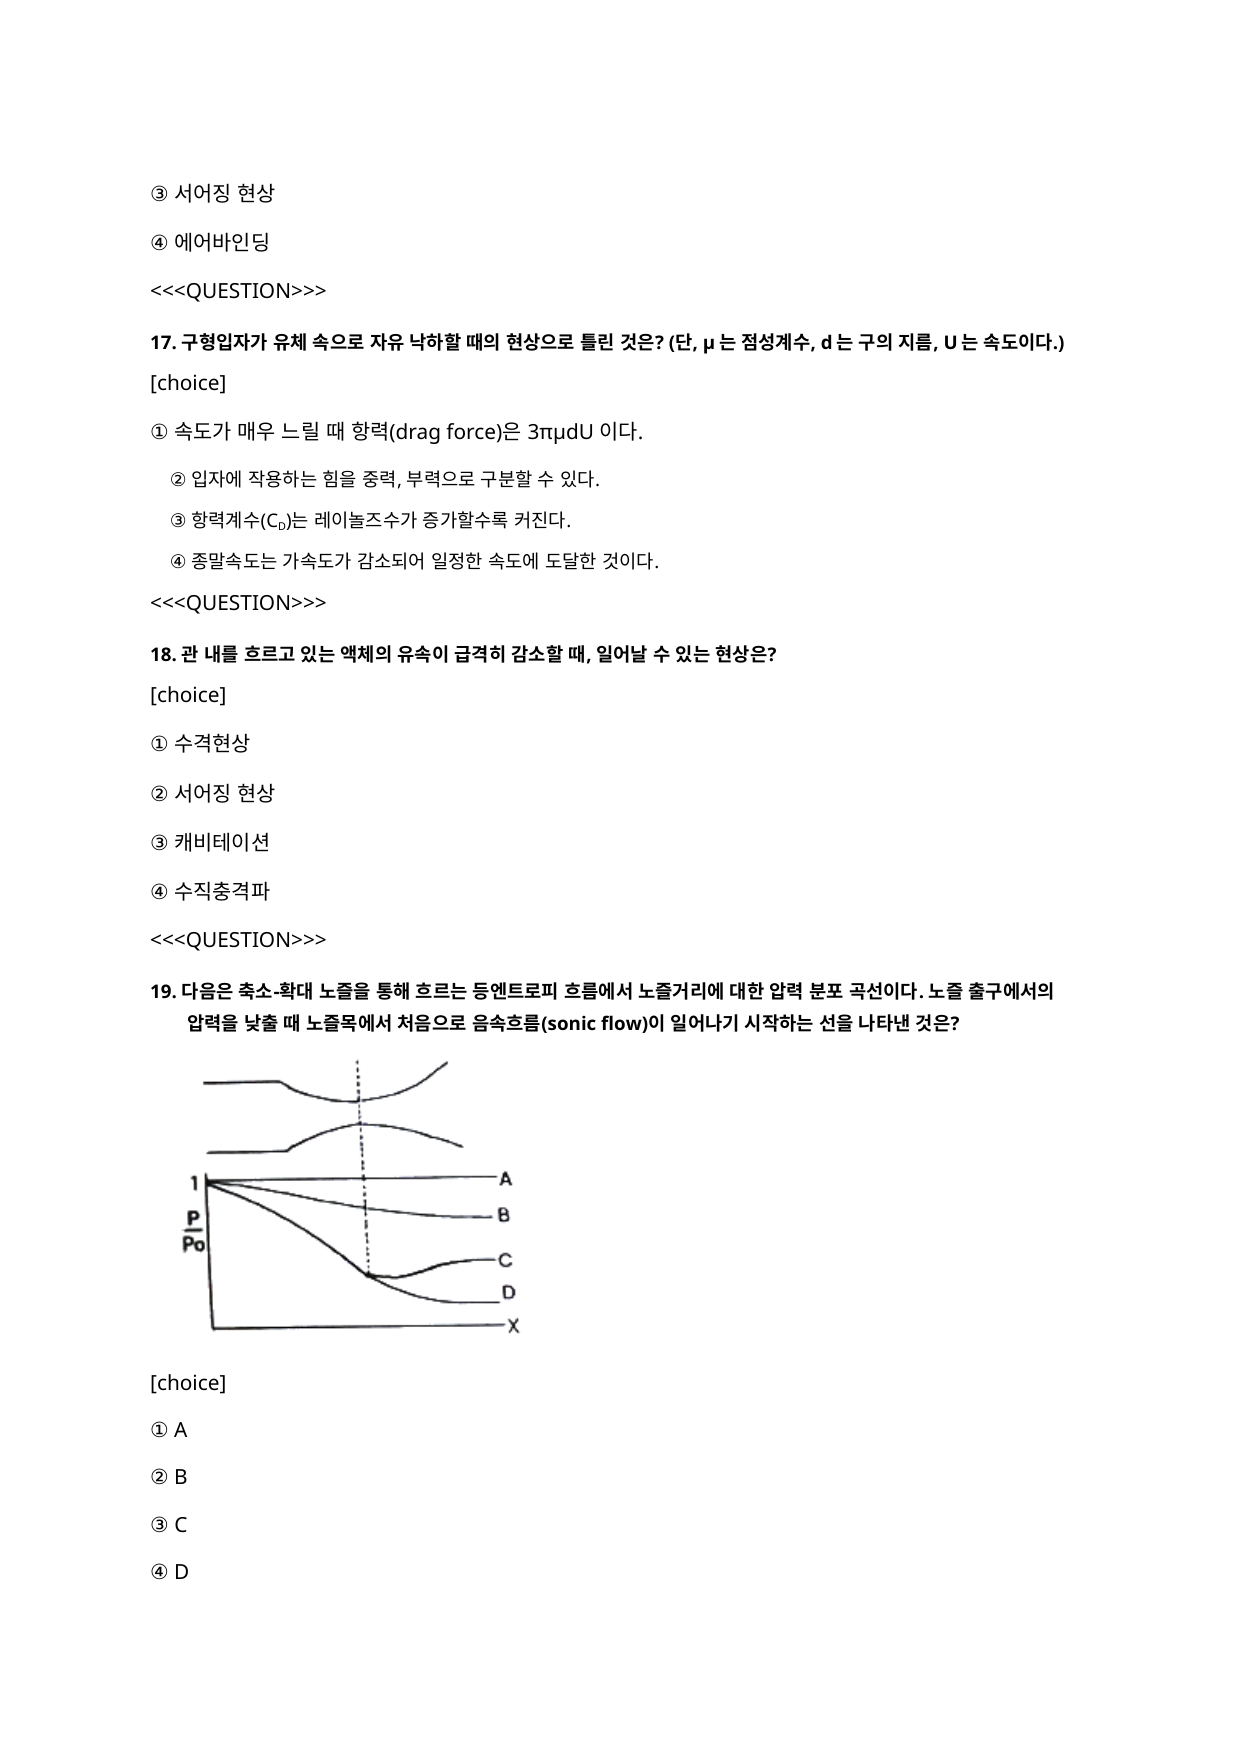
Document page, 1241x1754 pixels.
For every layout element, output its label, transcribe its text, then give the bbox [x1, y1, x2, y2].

text ③ 항력계수(CD)는 레이놀즈수가 증가할수록 커진다. [150, 506, 1090, 533]
text ③ 서어징 현상 [150, 177, 1090, 207]
text <<<QUESTION>>> [150, 276, 1090, 304]
text [choice] [150, 368, 1090, 397]
text ④ 종말속도는 가속도가 감소되어 일정한 속도에 도달한 것이다. [150, 547, 1090, 574]
text ④ 에어바인딩 [150, 227, 1090, 257]
text 17. 구형입자가 유체 속으로 자유 낙하할 때의 현상으로 틀린 것은? (단, μ는 점성계수, d는 구의 지름, U는 속도이다.) [150, 327, 1090, 354]
text [choice] [150, 680, 1090, 709]
text ① A [150, 1415, 1090, 1443]
text ④ 수직충격파 [150, 876, 1090, 906]
text ① 수격현상 [150, 727, 1090, 758]
text ③ 캐비테이션 [150, 826, 1090, 857]
text ② 서어징 현상 [150, 777, 1090, 807]
text 18. 관 내를 흐르고 있는 액체의 유속이 급격히 감소할 때, 일어날 수 있는 현상은? [150, 639, 1090, 666]
text ③ C [150, 1510, 1090, 1538]
text 19. 다음은 축소-확대 노즐을 통해 흐르는 등엔트로피 흐름에서 노즐거리에 대한 압력 분포 곡선이다. 노즐 출구에서의 압력을 낮출 때 노즐목에서 처음으로 음속흐름(sonic flow)이 일어나기 시작하는 선을 나타낸 것은? [150, 976, 1090, 1036]
picture [169, 1050, 539, 1349]
text [choice] [150, 1368, 1090, 1396]
text ② B [150, 1462, 1090, 1491]
text ④ D [150, 1557, 1090, 1585]
text ① 속도가 매우 느릴 때 항력(drag force)은 3πμdU 이다. [150, 416, 1090, 446]
text <<<QUESTION>>> [150, 588, 1090, 616]
text <<<QUESTION>>> [150, 925, 1090, 953]
text ② 입자에 작용하는 힘을 중력, 부력으로 구분할 수 있다. [150, 465, 1090, 492]
